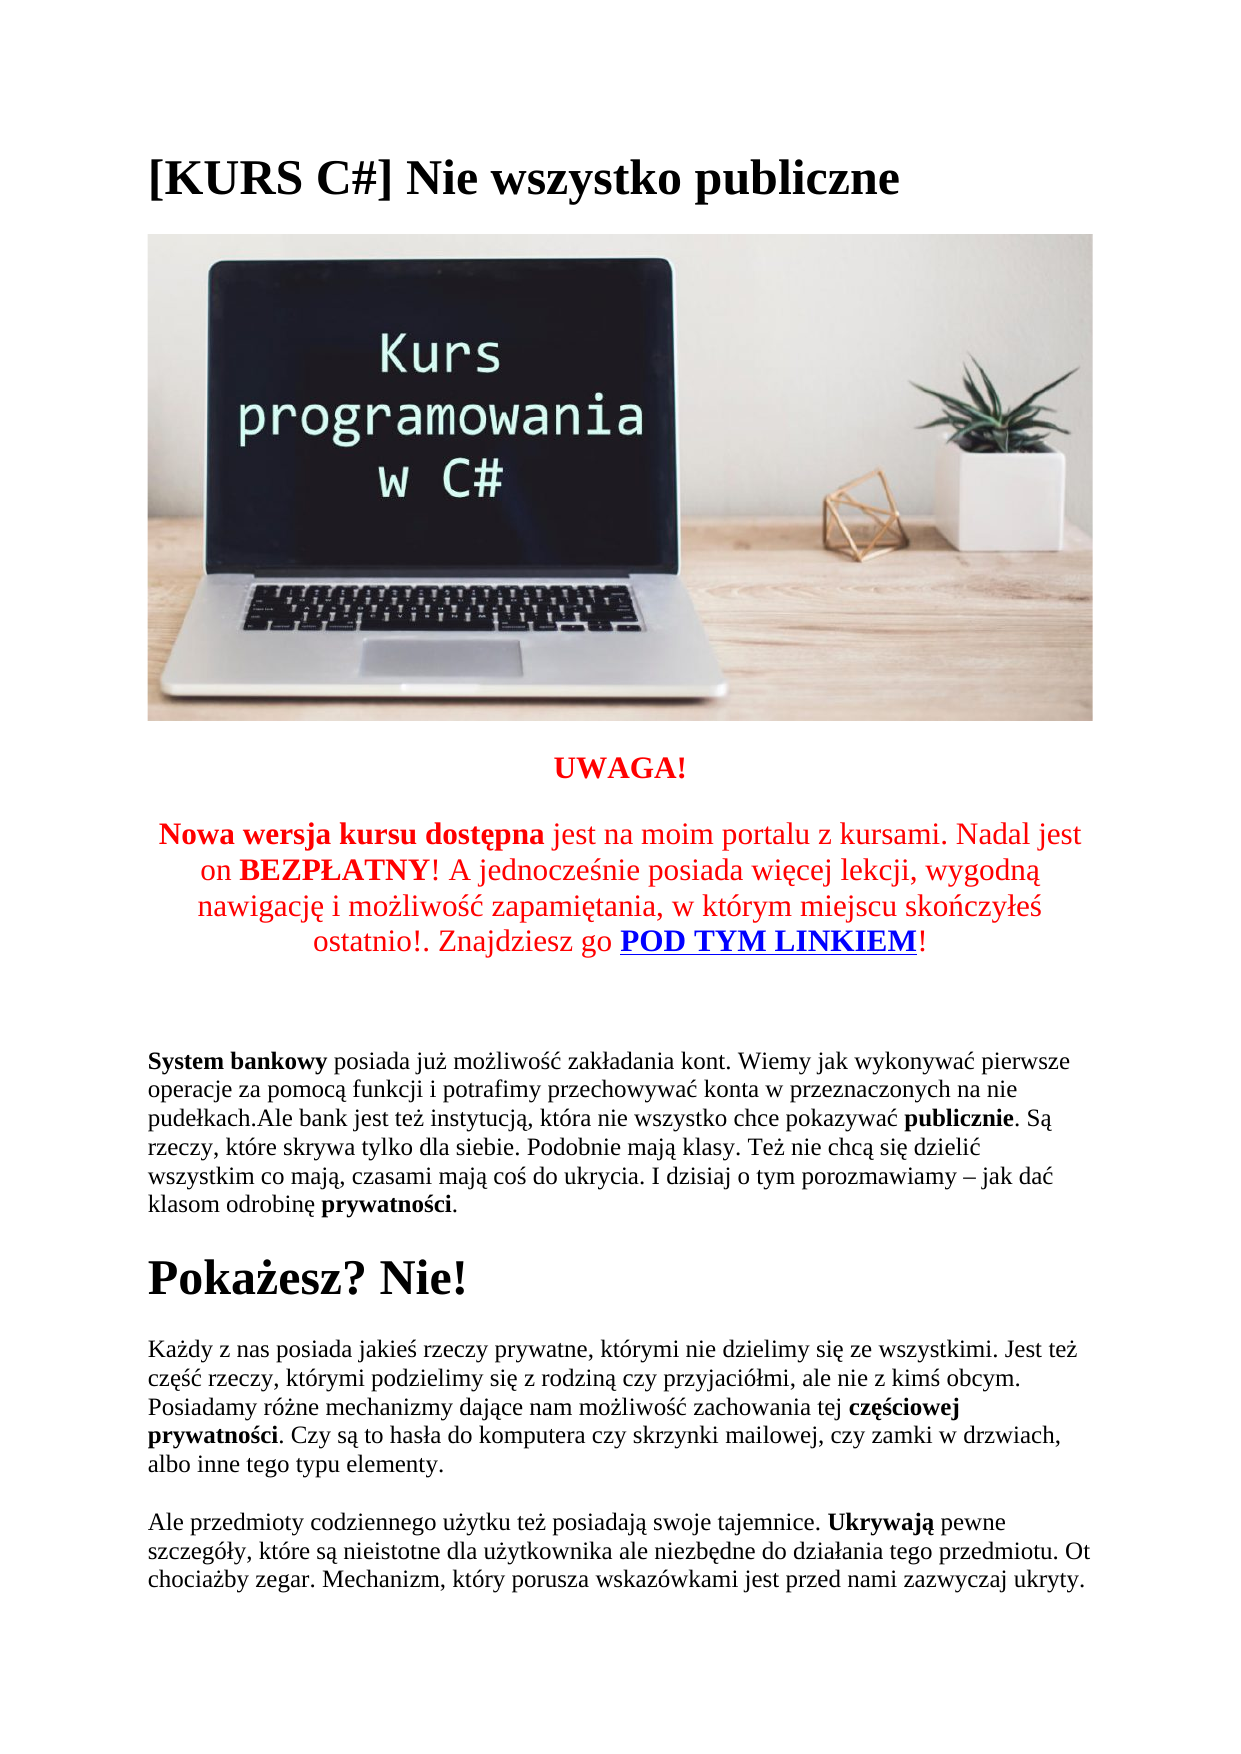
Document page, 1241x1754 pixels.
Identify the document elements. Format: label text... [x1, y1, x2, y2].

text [148, 1507, 1093, 1593]
picture [147, 234, 1093, 721]
text System bankowy posiada już możliwość zakładania kont. Wiemy jak wykonywać pierwsze operacje za pomocą funkcji i potrafimy przechowywać konta w przeznaczonych na nie pudełkach.Ale bank jest też instytucją, która nie wszystko chce pokazywać publicznie. Są rzeczy, które skrywa tylko dla siebie. Podobnie mają klasy. Też nie chcą się dzielić wszystkim co mają, czasami mają coś do ukrycia. I dzisiaj o tym porozmawiamy – jak dać klasom odrobinę prywatności. [148, 1046, 1093, 1218]
text Pokażesz? Nie! [148, 1247, 1093, 1305]
text UWAGA! [148, 750, 1093, 786]
text Każdy z nas posiada jakieś rzeczy prywatne, którymi nie dzielimy się ze wszystkimi. Jest też część rzeczy, którymi podzielimy się z rodziną czy przyjaciółmi, ale nie z kimś obcym. Posiadamy różne mechanizmy dające nam możliwość zachowania tej częściowej prywatności. Czy są to hasła do komputera czy skrzynki mailowej, czy zamki w drzwiach, albo inne tego typu elementy. [148, 1334, 1093, 1478]
text [KURS C#] Nie wszystko publiczne [148, 148, 1093, 205]
text Nowa wersja kursu dostępna jest na moim portalu z kursami. Nadal jest on BEZPŁATNY! A jednocześnie posiada więcej lekcji, wygodną nawigację i możliwość zapamiętania, w którym miejscu skończyłeś ostatnio!. Znajdziesz go POD TYM LINKIEM! [148, 815, 1093, 959]
